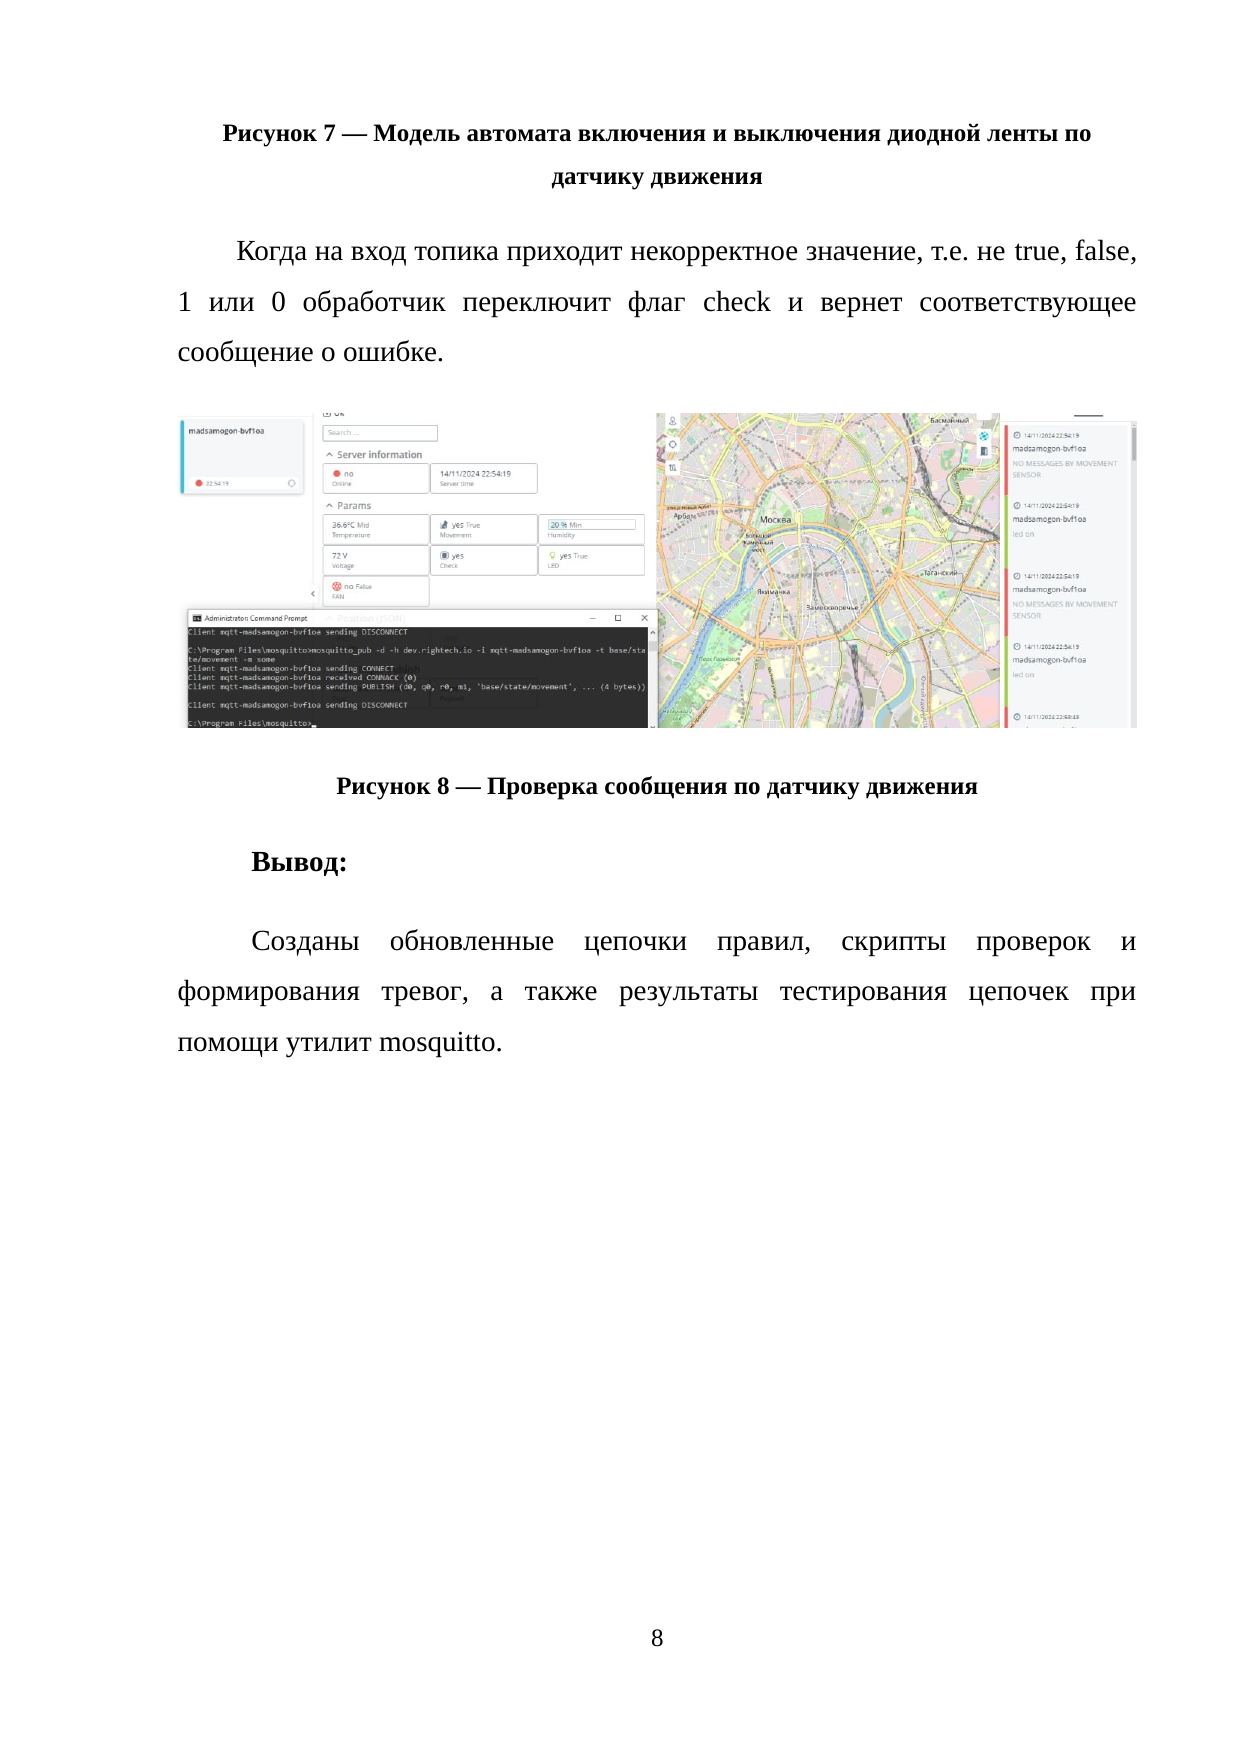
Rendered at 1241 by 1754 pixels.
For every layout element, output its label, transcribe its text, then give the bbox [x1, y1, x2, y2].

text Вывод: [177, 844, 1137, 877]
text Когда на вход топика приходит некорректное значение, т.е. не true, false, 1 или 0 обработчик переключит флаг check и вернет соответствующее сообщение о ошибке. [177, 233, 1137, 368]
picture [177, 413, 1137, 728]
text Рисунок 7 — Модель автомата включения и выключения диодной ленты по датчику движения [177, 118, 1137, 190]
text Созданы обновленные цепочки правил, скрипты проверок и формирования тревог, а также результаты тестирования цепочек при помощи утилит mosquitto. [177, 923, 1137, 1057]
text Рисунок 8 — Проверка сообщения по датчику движения [177, 771, 1137, 800]
